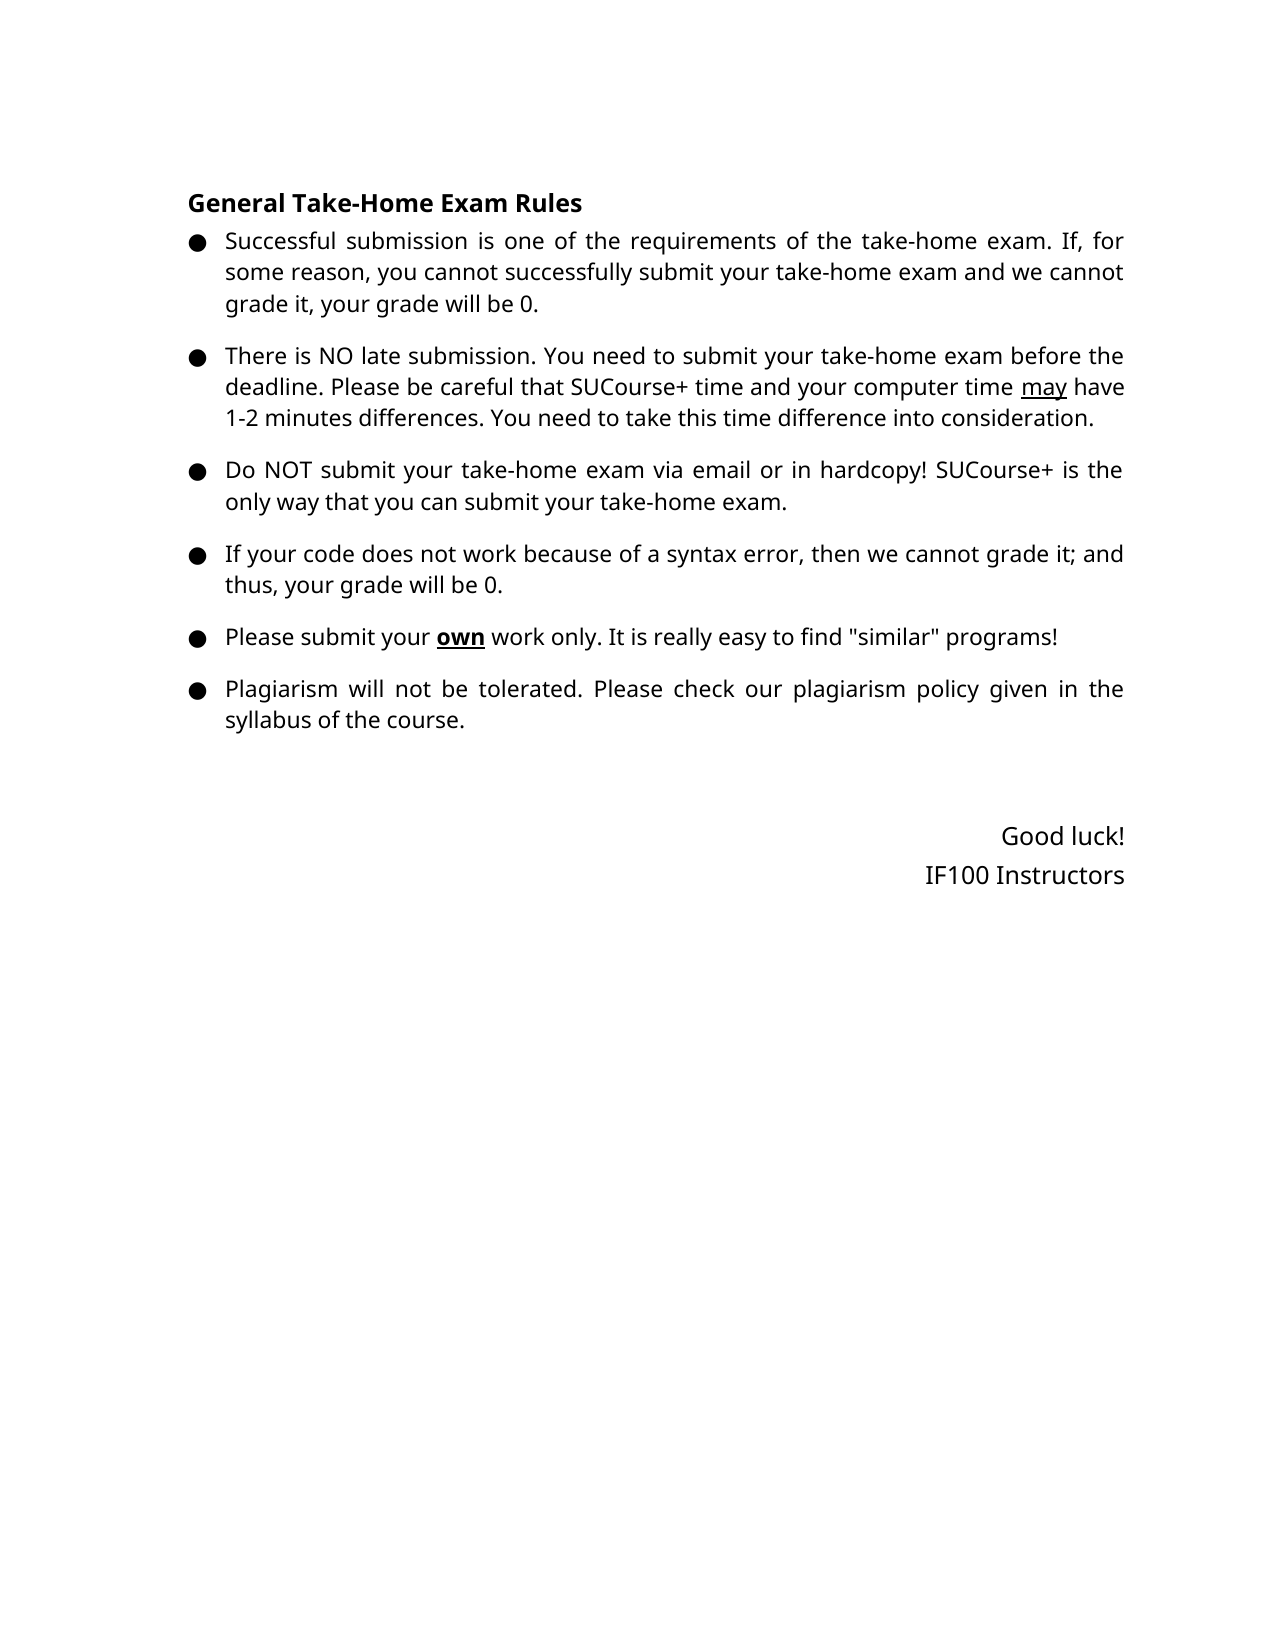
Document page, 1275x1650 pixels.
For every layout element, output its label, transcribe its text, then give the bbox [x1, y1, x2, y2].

list General Take-Home Exam Rules [187, 186, 1125, 220]
list Do NOT submit your take-home exam via email or in hardcopy! SUCourse+ is the only way that you can submit your take-home exam. [187, 454, 1125, 517]
text IF100 Instructors [150, 858, 1125, 892]
list If your code does not work because of a syntax error, then we cannot grade it; and thus, your grade will be 0. [187, 538, 1125, 600]
text Good luck! [150, 818, 1125, 852]
list Please submit your own work only. It is really easy to find "similar" programs! [187, 621, 1125, 652]
list Successful submission is one of the requirements of the take-home exam. If, for some reason, you cannot successfully submit your take-home exam and we cannot grade it, your grade will be 0. [187, 225, 1125, 319]
list Plagiarism will not be tolerated. Please check our plagiarism policy given in the syllabus of the course. [187, 673, 1125, 736]
list There is NO late submission. You need to submit your take-home exam before the deadline. Please be careful that SUCourse+ time and your computer time may have 1-2 minutes differences. You need to take this time difference into consideration. [187, 340, 1125, 433]
